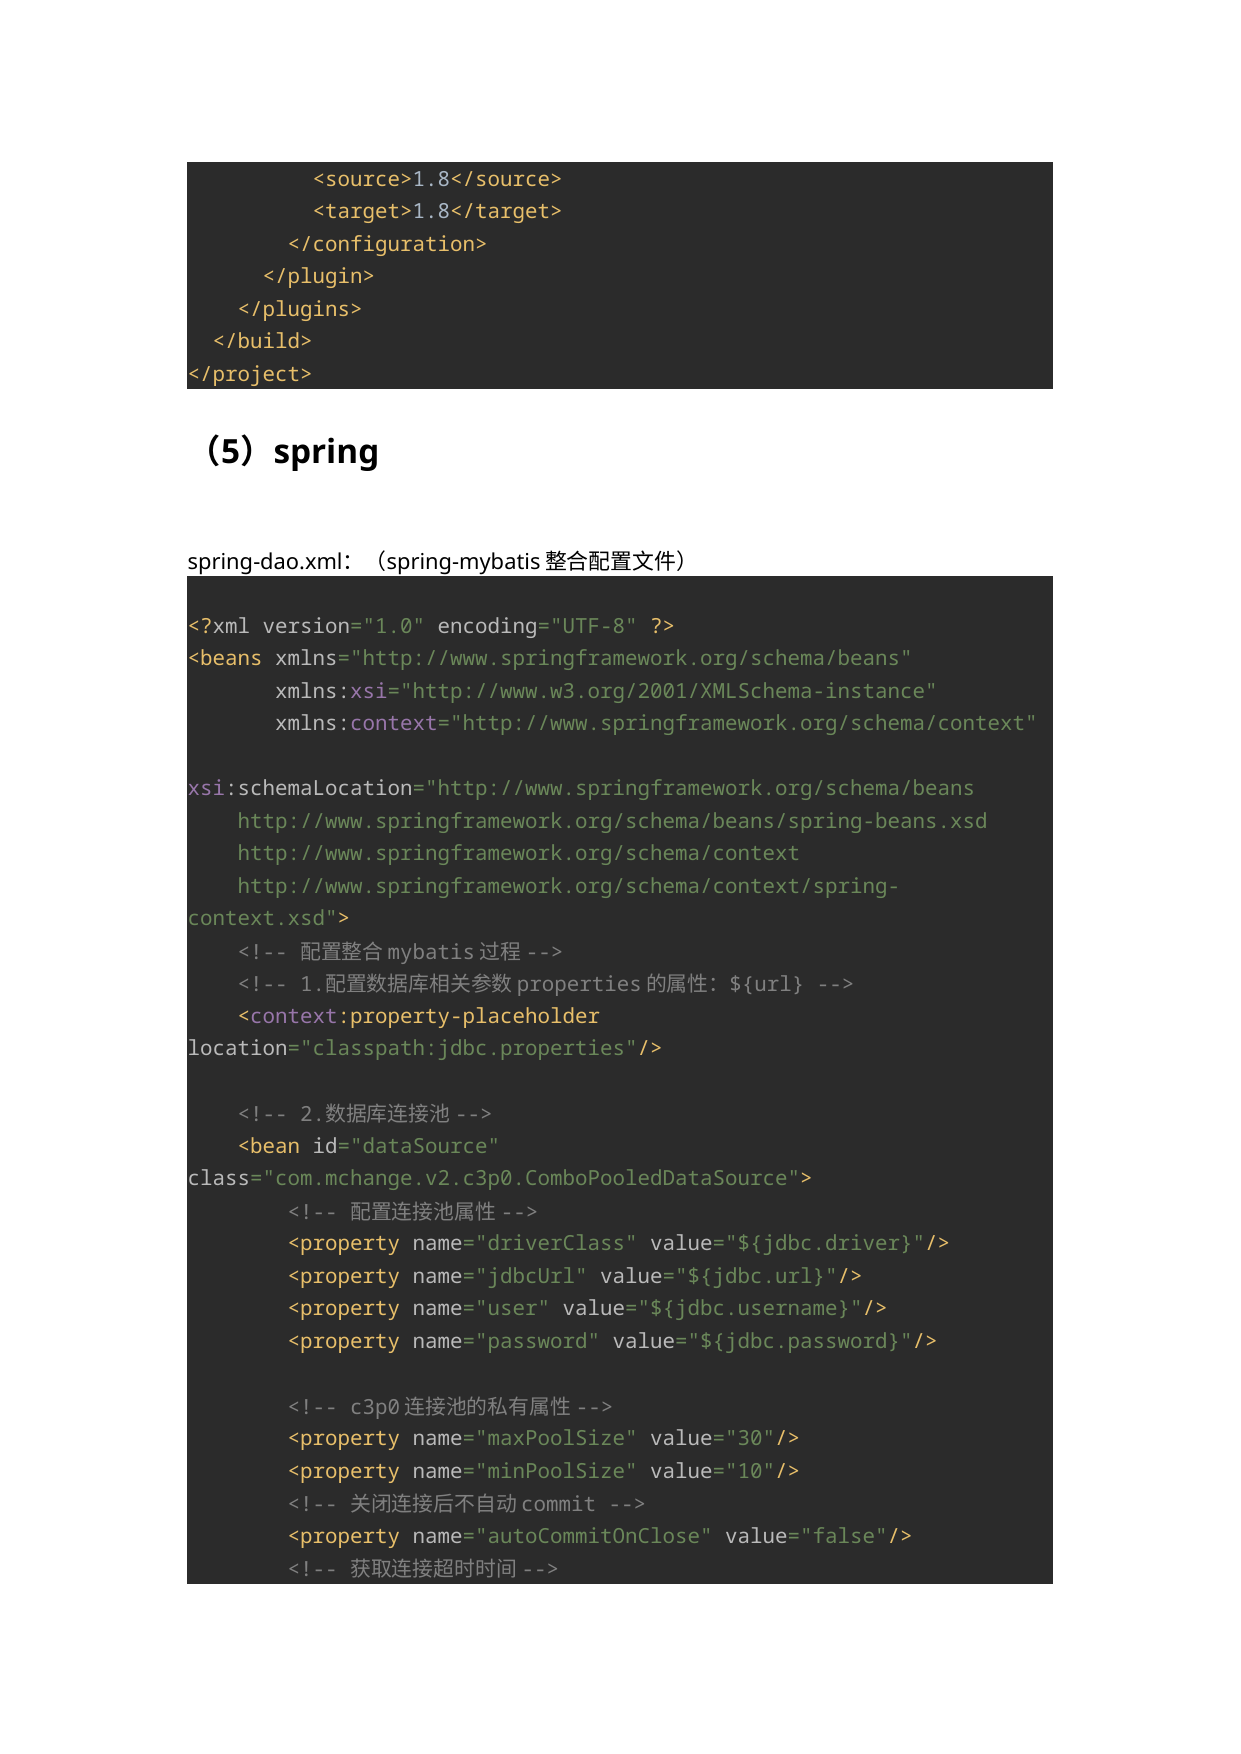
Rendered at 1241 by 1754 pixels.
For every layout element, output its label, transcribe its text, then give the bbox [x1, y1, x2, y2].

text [187, 609, 1053, 1584]
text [187, 162, 1053, 389]
subtitle （5）spring [187, 417, 1053, 482]
text spring-dao.xml：（spring-mybatis整合配置文件） [187, 544, 1053, 576]
